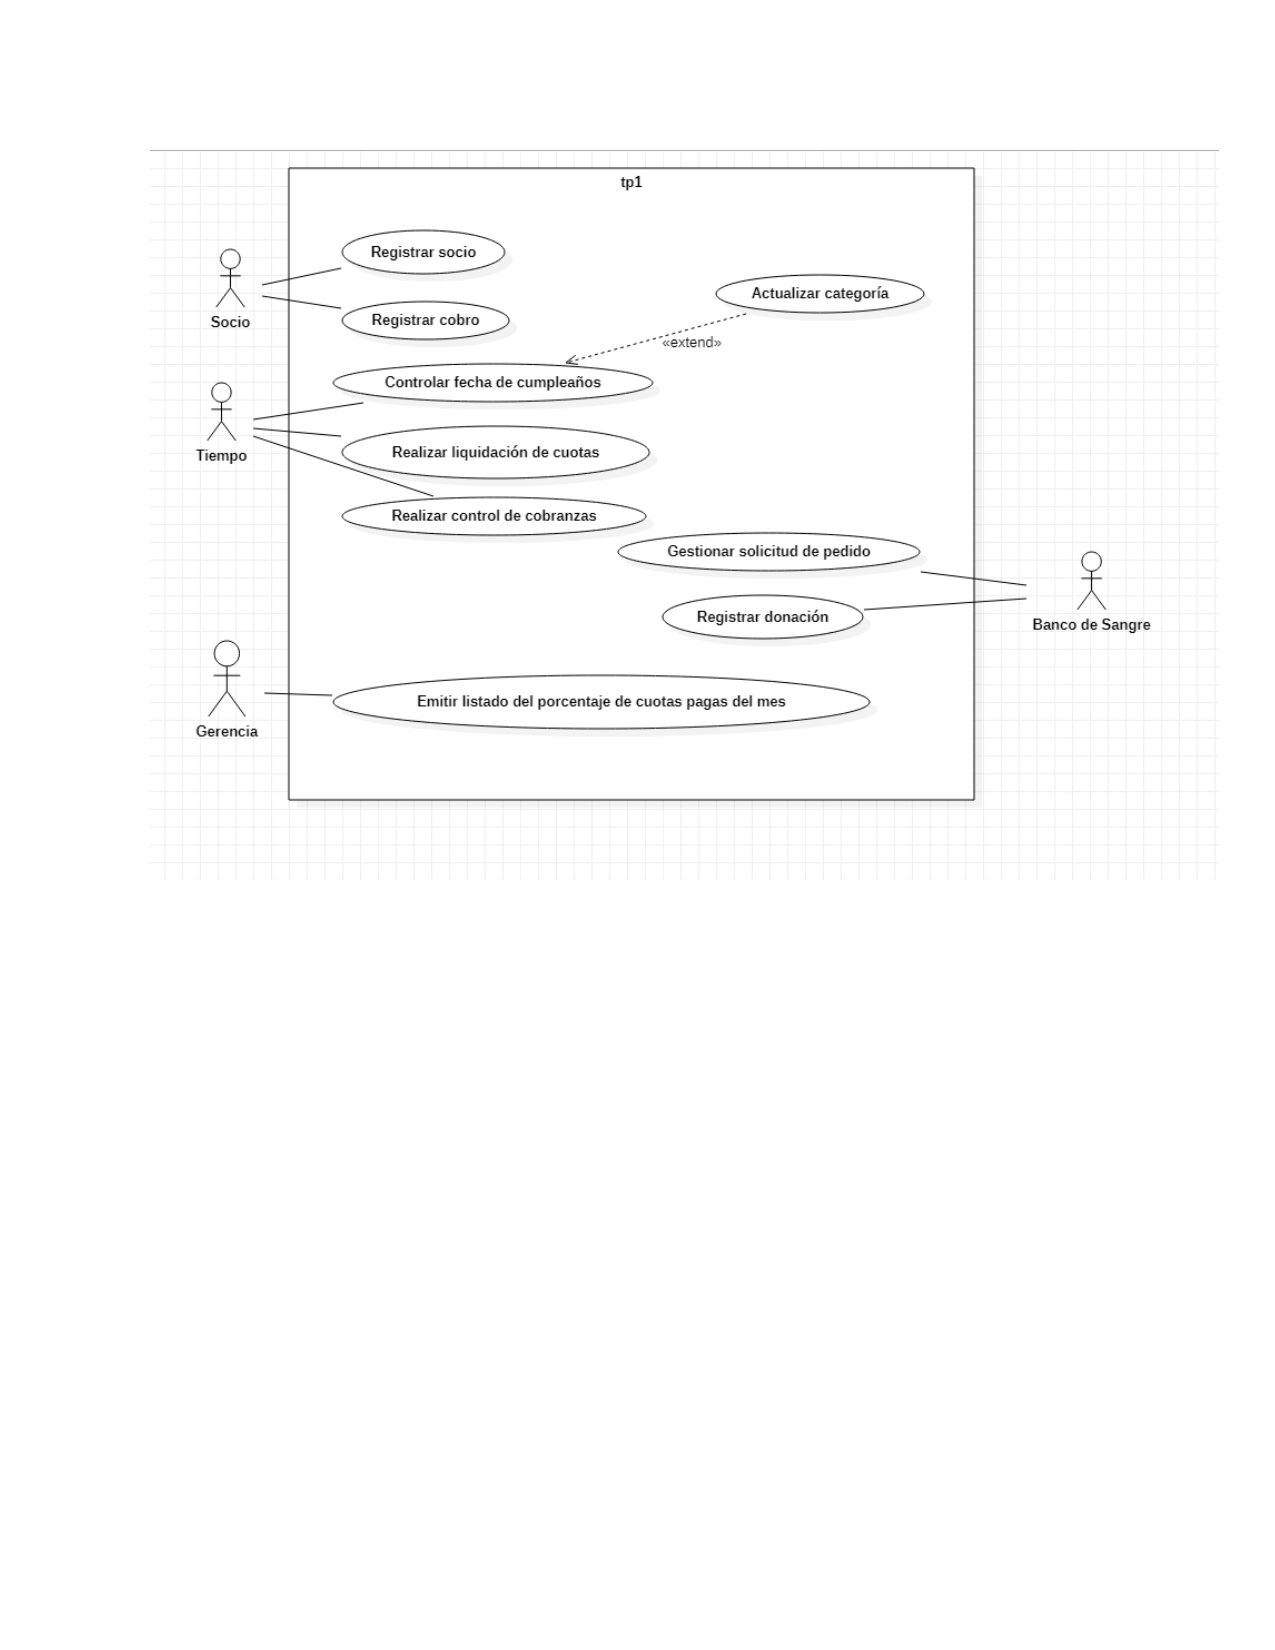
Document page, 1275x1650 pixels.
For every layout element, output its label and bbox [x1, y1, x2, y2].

picture [150, 150, 1219, 880]
